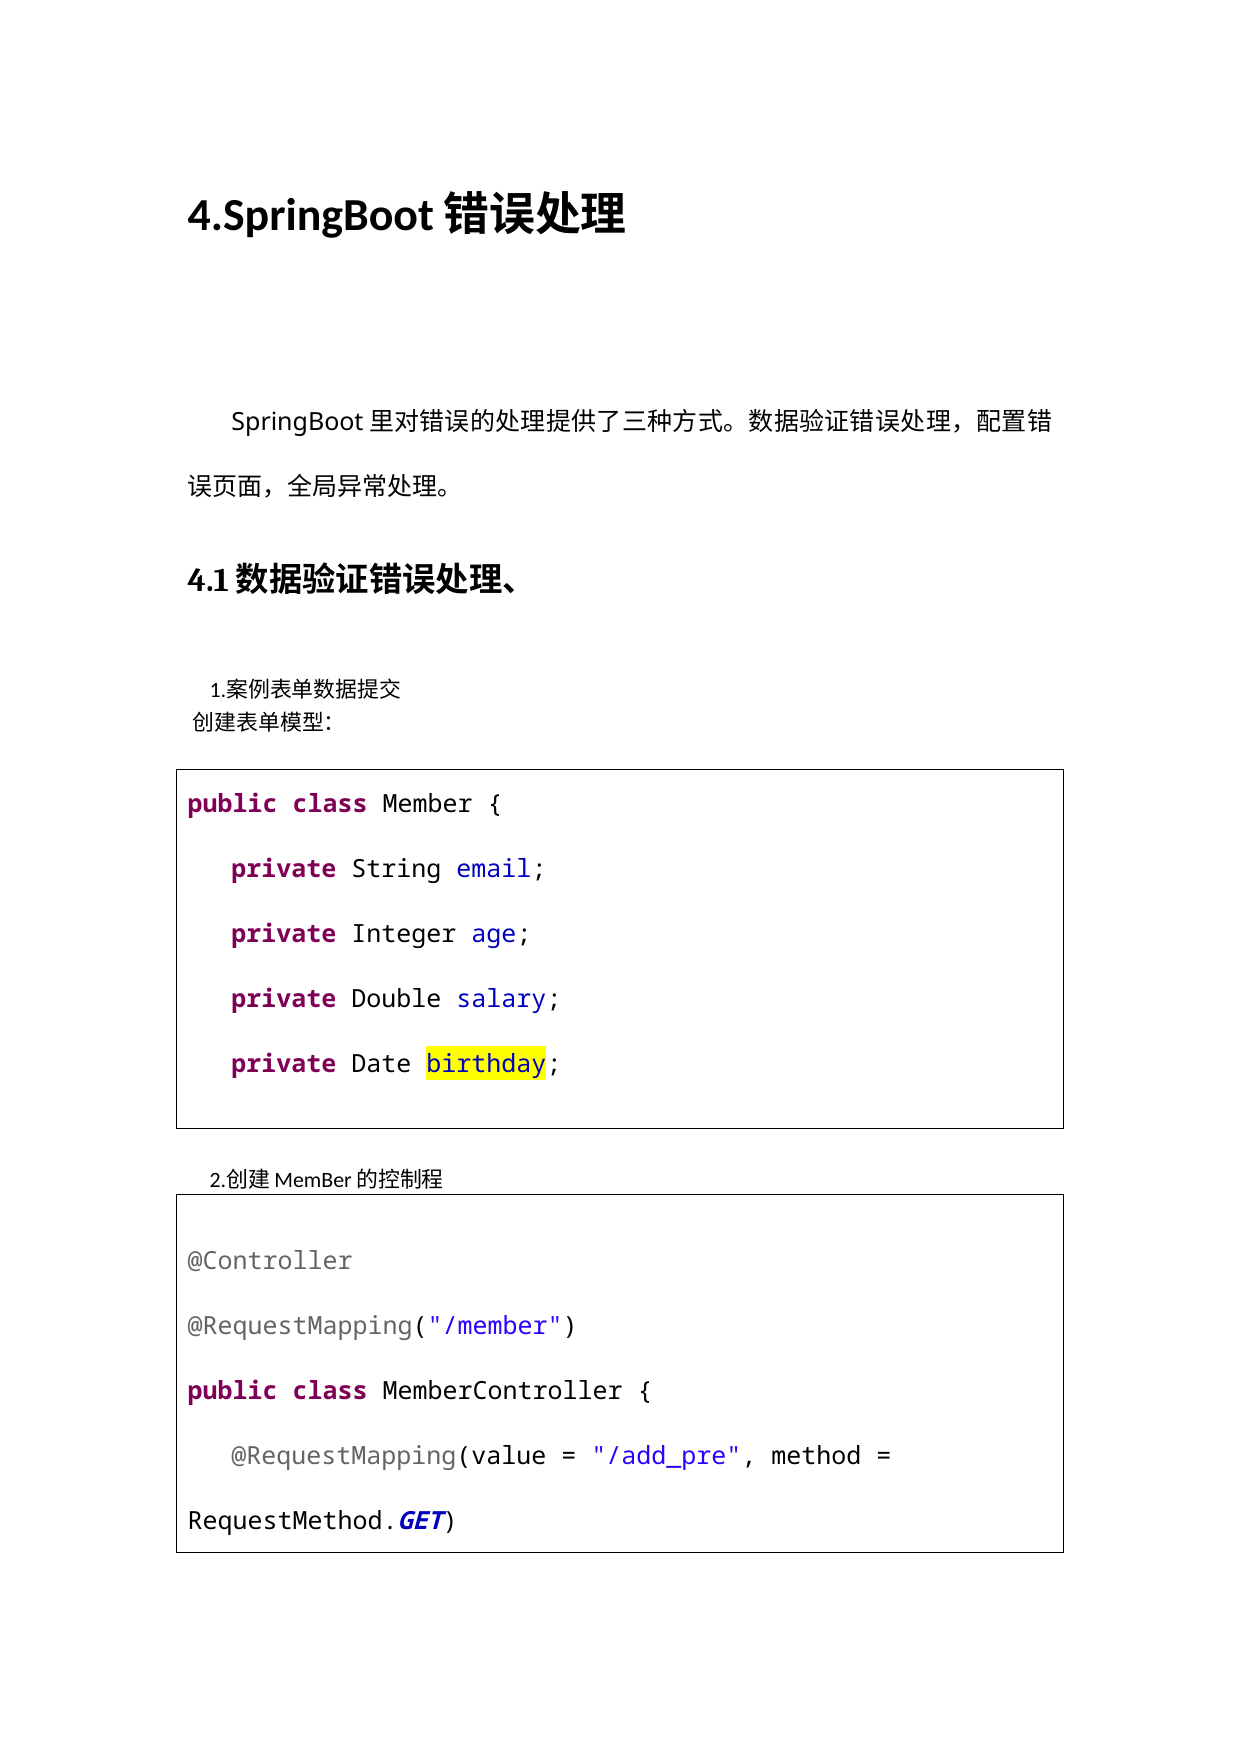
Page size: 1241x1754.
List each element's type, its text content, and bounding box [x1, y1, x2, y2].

subtitle 4.SpringBoot错误处理 [187, 162, 1053, 259]
text 2.创建MemBer的控制程 [187, 1161, 1053, 1194]
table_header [177, 1195, 1063, 1552]
text 1.案例表单数据提交 [187, 672, 1053, 704]
text SpringBoot里对错误的处理提供了三种方式。数据验证错误处理，配置错误页面，全局异常处理。 [187, 387, 1053, 517]
table_header public class Member { private String email; private Integer age; private Double salary; private Date birthday; [177, 770, 1063, 1128]
text 创建表单模型： [187, 704, 1053, 769]
subtitle 4.1数据验证错误处理、 [187, 544, 1053, 609]
